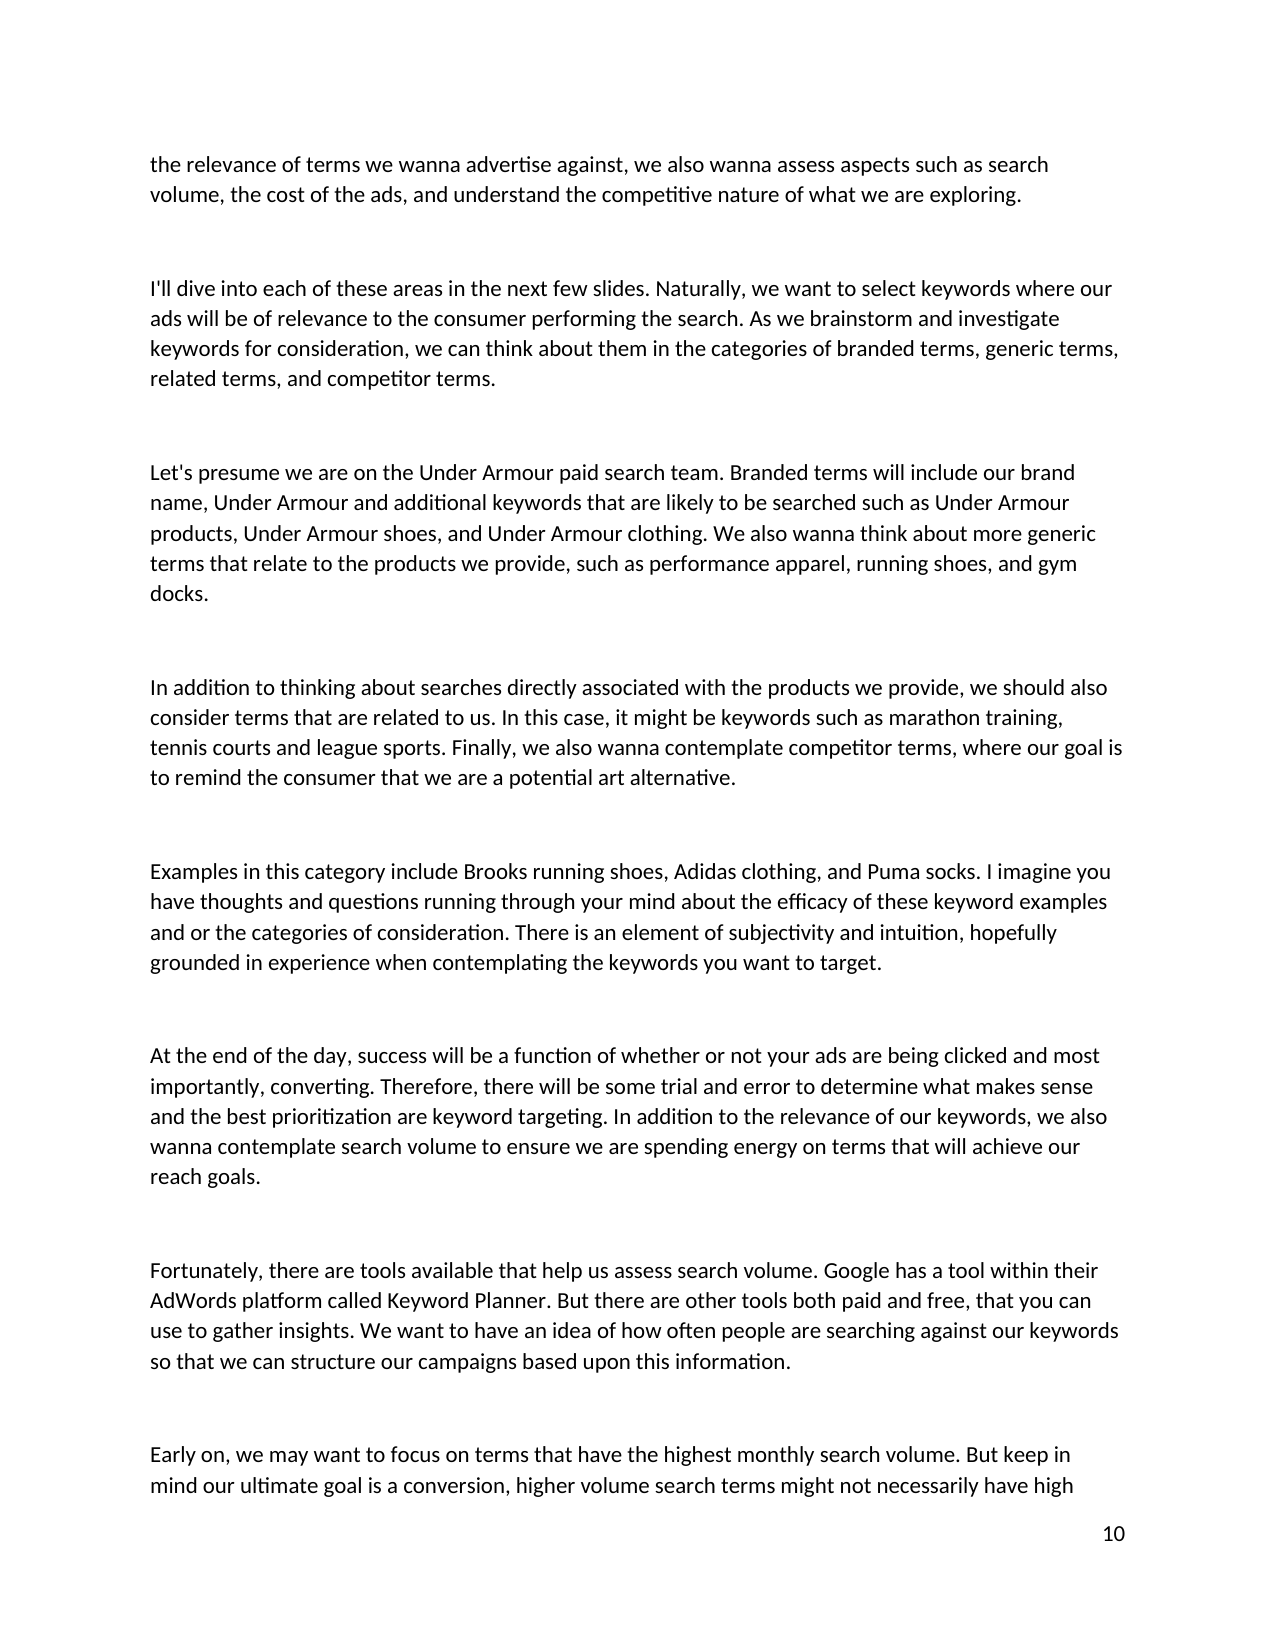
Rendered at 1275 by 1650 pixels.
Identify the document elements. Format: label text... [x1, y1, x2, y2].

text Examples in this category include Brooks running shoes, Adidas clothing, and Puma socks. I imagine you have thoughts and questions running through your mind about the efficacy of these keyword examples and or the categories of consideration. There is an element of subjectivity and intuition, hopefully grounded in experience when contemplating the keywords you want to target. [150, 857, 1125, 976]
text At the end of the day, success will be a function of whether or not your ads are being clicked and most importantly, converting. Therefore, there will be some trial and error to determine what makes sense and the best prioritization are keyword targeting. In addition to the relevance of our keywords, we also wanna contemplate search volume to ensure we are spending energy on terms that will achieve our reach goals. [150, 1042, 1125, 1191]
text Fortunately, there are tools available that help us assess search volume. Google has a tool within their AdWords platform called Keyword Planner. But there are other tools both paid and free, that you can use to gather insights. We want to have an idea of how often people are searching against our keywords so that we can structure our campaigns based upon this information. [150, 1256, 1125, 1375]
text In addition to thinking about searches directly associated with the products we provide, we should also consider terms that are related to us. In this case, it might be keywords such as marathon training, tennis courts and league sports. Finally, we also wanna contemplate competitor terms, where our goal is to remind the consumer that we are a potential art alternative. [150, 673, 1125, 792]
text I'll dive into each of these areas in the next few slides. Naturally, we want to select keywords where our ads will be of relevance to the consumer performing the search. As we brainstorm and investigate keywords for consideration, we can think about them in the categories of branded terms, generic terms, related terms, and competitor terms. [150, 274, 1125, 393]
text Let's presume we are on the Under Armour paid search team. Branded terms will include our brand name, Under Armour and additional keywords that are likely to be searched such as Under Armour products, Under Armour shoes, and Under Armour clothing. We also wanna think about more generic terms that relate to the products we provide, such as performance apparel, running shoes, and gym docks. [150, 458, 1125, 607]
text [150, 150, 1125, 208]
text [150, 1441, 1125, 1499]
